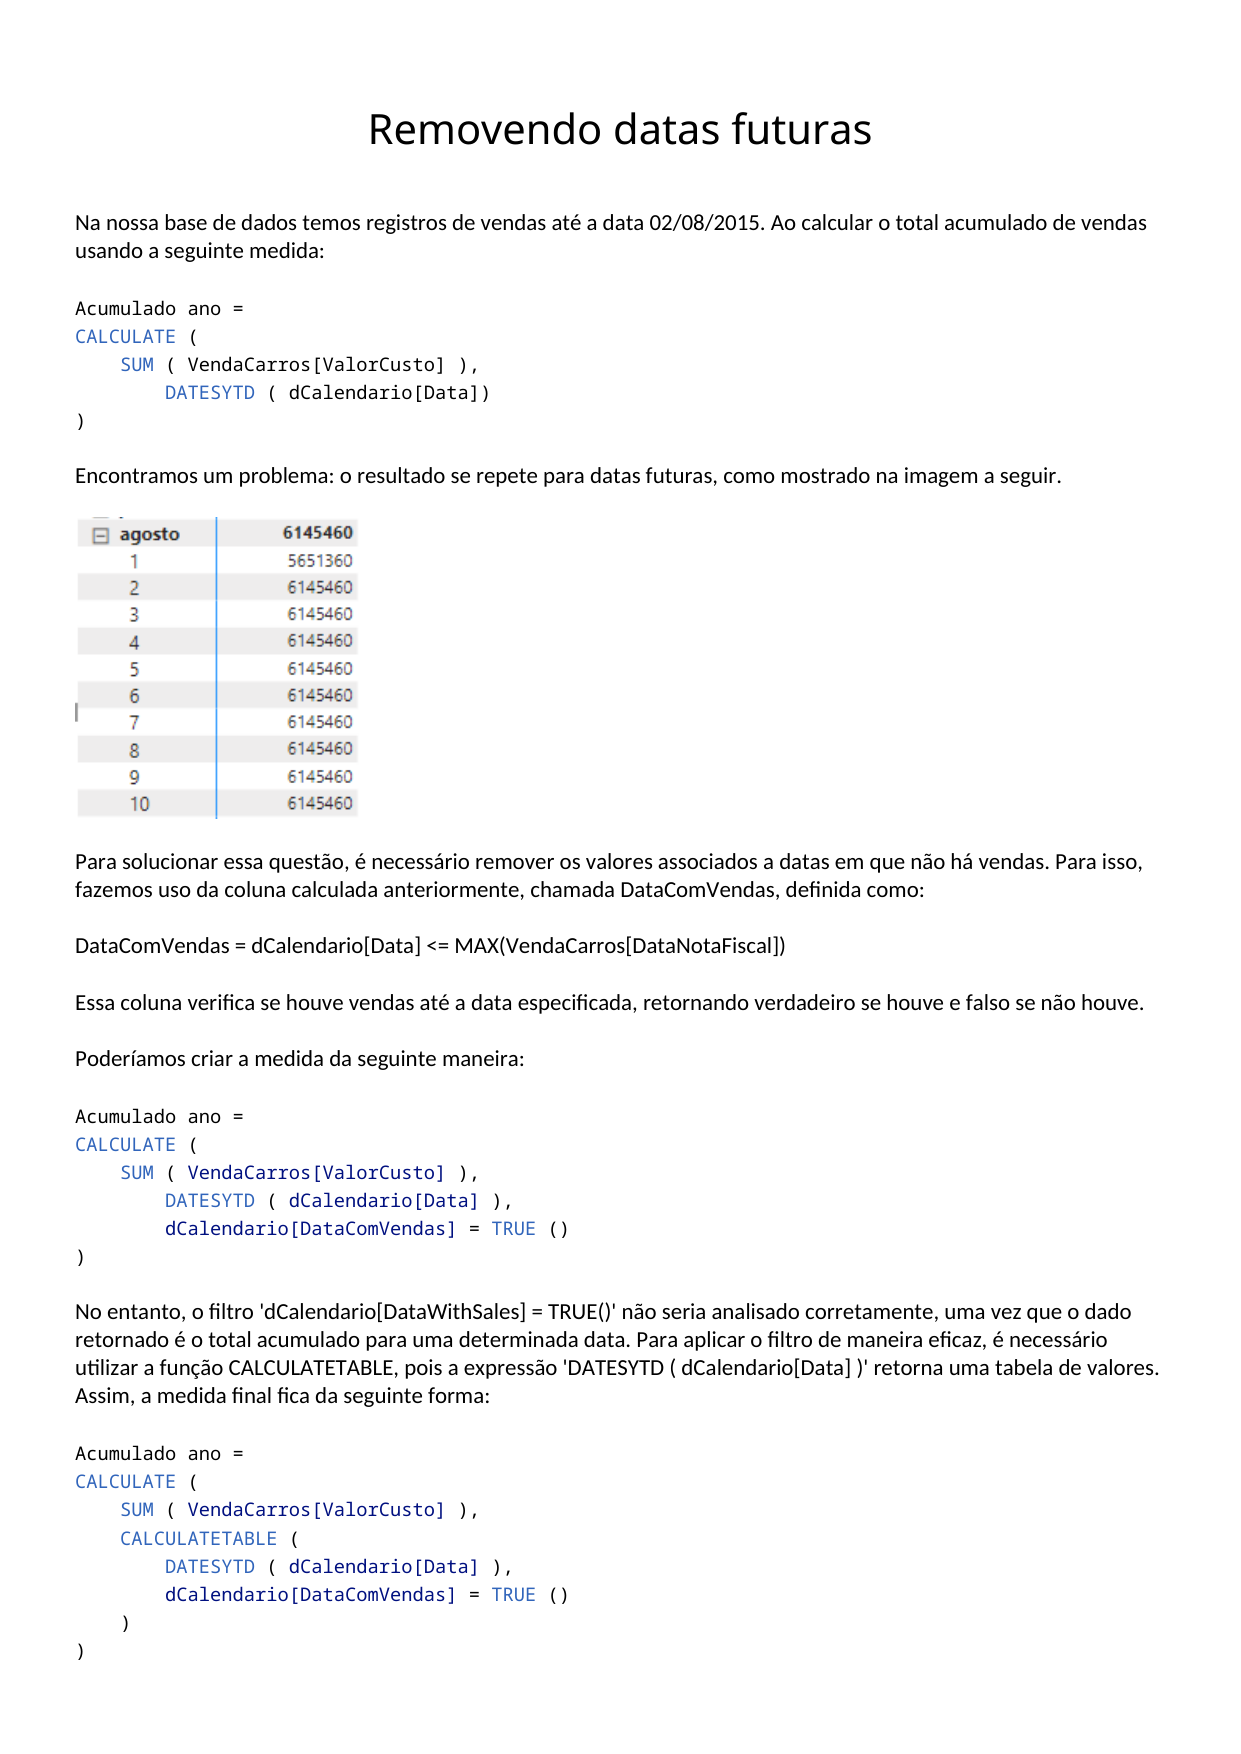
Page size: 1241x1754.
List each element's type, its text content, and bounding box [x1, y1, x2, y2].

text ) [75, 405, 1165, 433]
subtitle Removendo datas futuras [75, 100, 1165, 157]
text dCalendario[DataComVendas] = TRUE () [75, 1213, 1165, 1241]
text CALCULATE ( [75, 321, 1165, 349]
text dCalendario[DataComVendas] = TRUE () [75, 1578, 1165, 1607]
text Poderíamos criar a medida da seguinte maneira: [75, 1044, 1165, 1072]
text DataComVendas = dCalendario[Data] <= MAX(VendaCarros[DataNotaFiscal]) [75, 932, 1165, 960]
text CALCULATE ( [75, 1128, 1165, 1157]
text DATESYTD ( dCalendario[Data] ), [75, 1185, 1165, 1213]
text CALCULATETABLE ( [75, 1522, 1165, 1550]
text No entanto, o filtro 'dCalendario[DataWithSales] = TRUE()' não seria analisado corretamente, uma vez que o dado retornado é o total acumulado para uma determinada data. Para aplicar o filtro de maneira eficaz, é necessário utilizar a função CALCULATETABLE, pois a expressão 'DATESYTD ( dCalendario[Data] )' retorna uma tabela de valores. Assim, a medida final fica da seguinte forma: [75, 1297, 1165, 1410]
text DATESYTD ( dCalendario[Data]) [75, 377, 1165, 405]
text SUM ( VendaCarros[ValorCusto] ), [75, 349, 1165, 377]
text Para solucionar essa questão, é necessário remover os valores associados a datas em que não há vendas. Para isso, fazemos uso da coluna calculada anteriormente, chamada DataComVendas, definida como: [75, 847, 1165, 903]
text Essa coluna verifica se houve vendas até a data especificada, retornando verdadeiro se houve e falso se não houve. [75, 988, 1165, 1016]
text CALCULATE ( [75, 1466, 1165, 1494]
text Acumulado ano = [75, 1100, 1165, 1128]
text Acumulado ano = [75, 292, 1165, 321]
text ) [75, 1607, 1165, 1635]
text ) [75, 1635, 1165, 1663]
text SUM ( VendaCarros[ValorCusto] ), [75, 1494, 1165, 1522]
text DATESYTD ( dCalendario[Data] ), [75, 1550, 1165, 1578]
text Acumulado ano = [75, 1438, 1165, 1466]
picture [75, 517, 360, 819]
text Na nossa base de dados temos registros de vendas até a data 02/08/2015. Ao calcular o total acumulado de vendas usando a seguinte medida: [75, 208, 1165, 264]
text Encontramos um problema: o resultado se repete para datas futuras, como mostrado na imagem a seguir. [75, 461, 1165, 489]
text SUM ( VendaCarros[ValorCusto] ), [75, 1157, 1165, 1185]
text ) [75, 1241, 1165, 1269]
